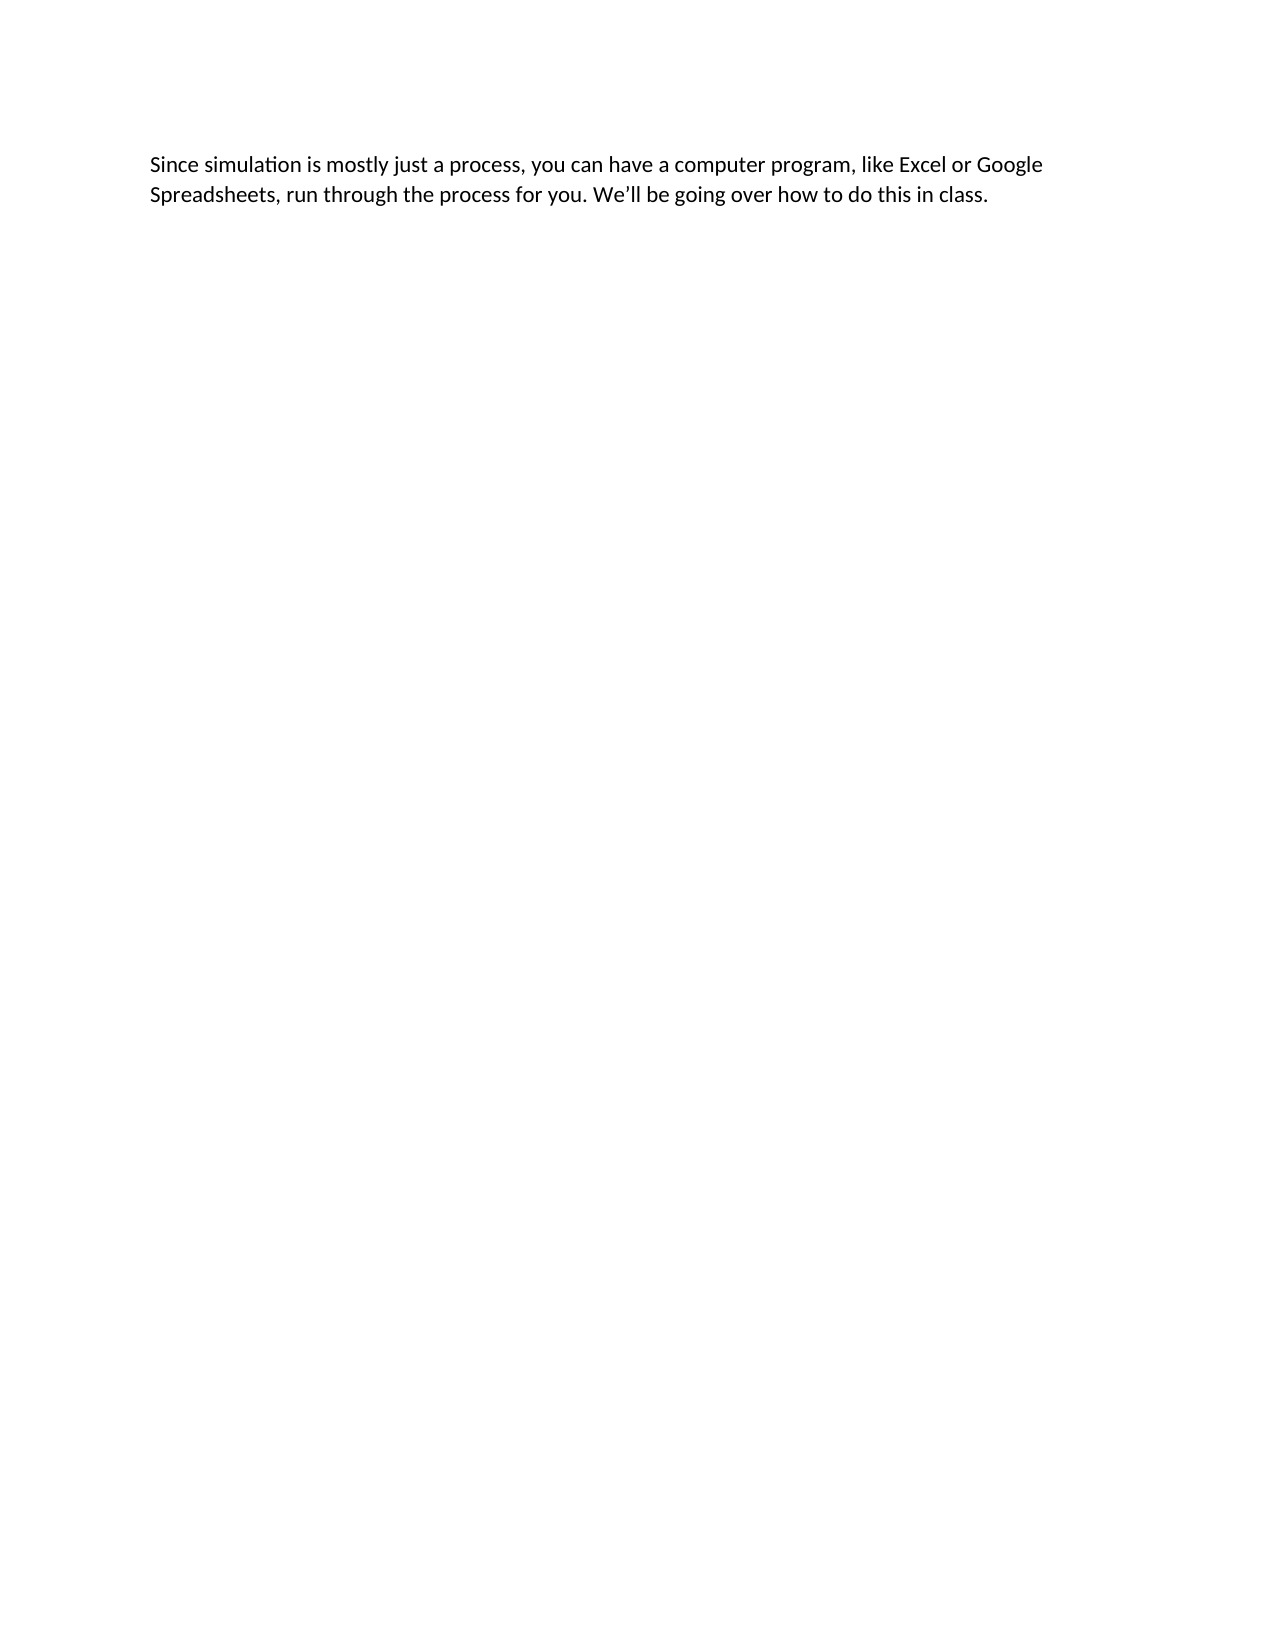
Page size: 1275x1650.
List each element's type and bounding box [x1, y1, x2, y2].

text [150, 150, 1125, 208]
